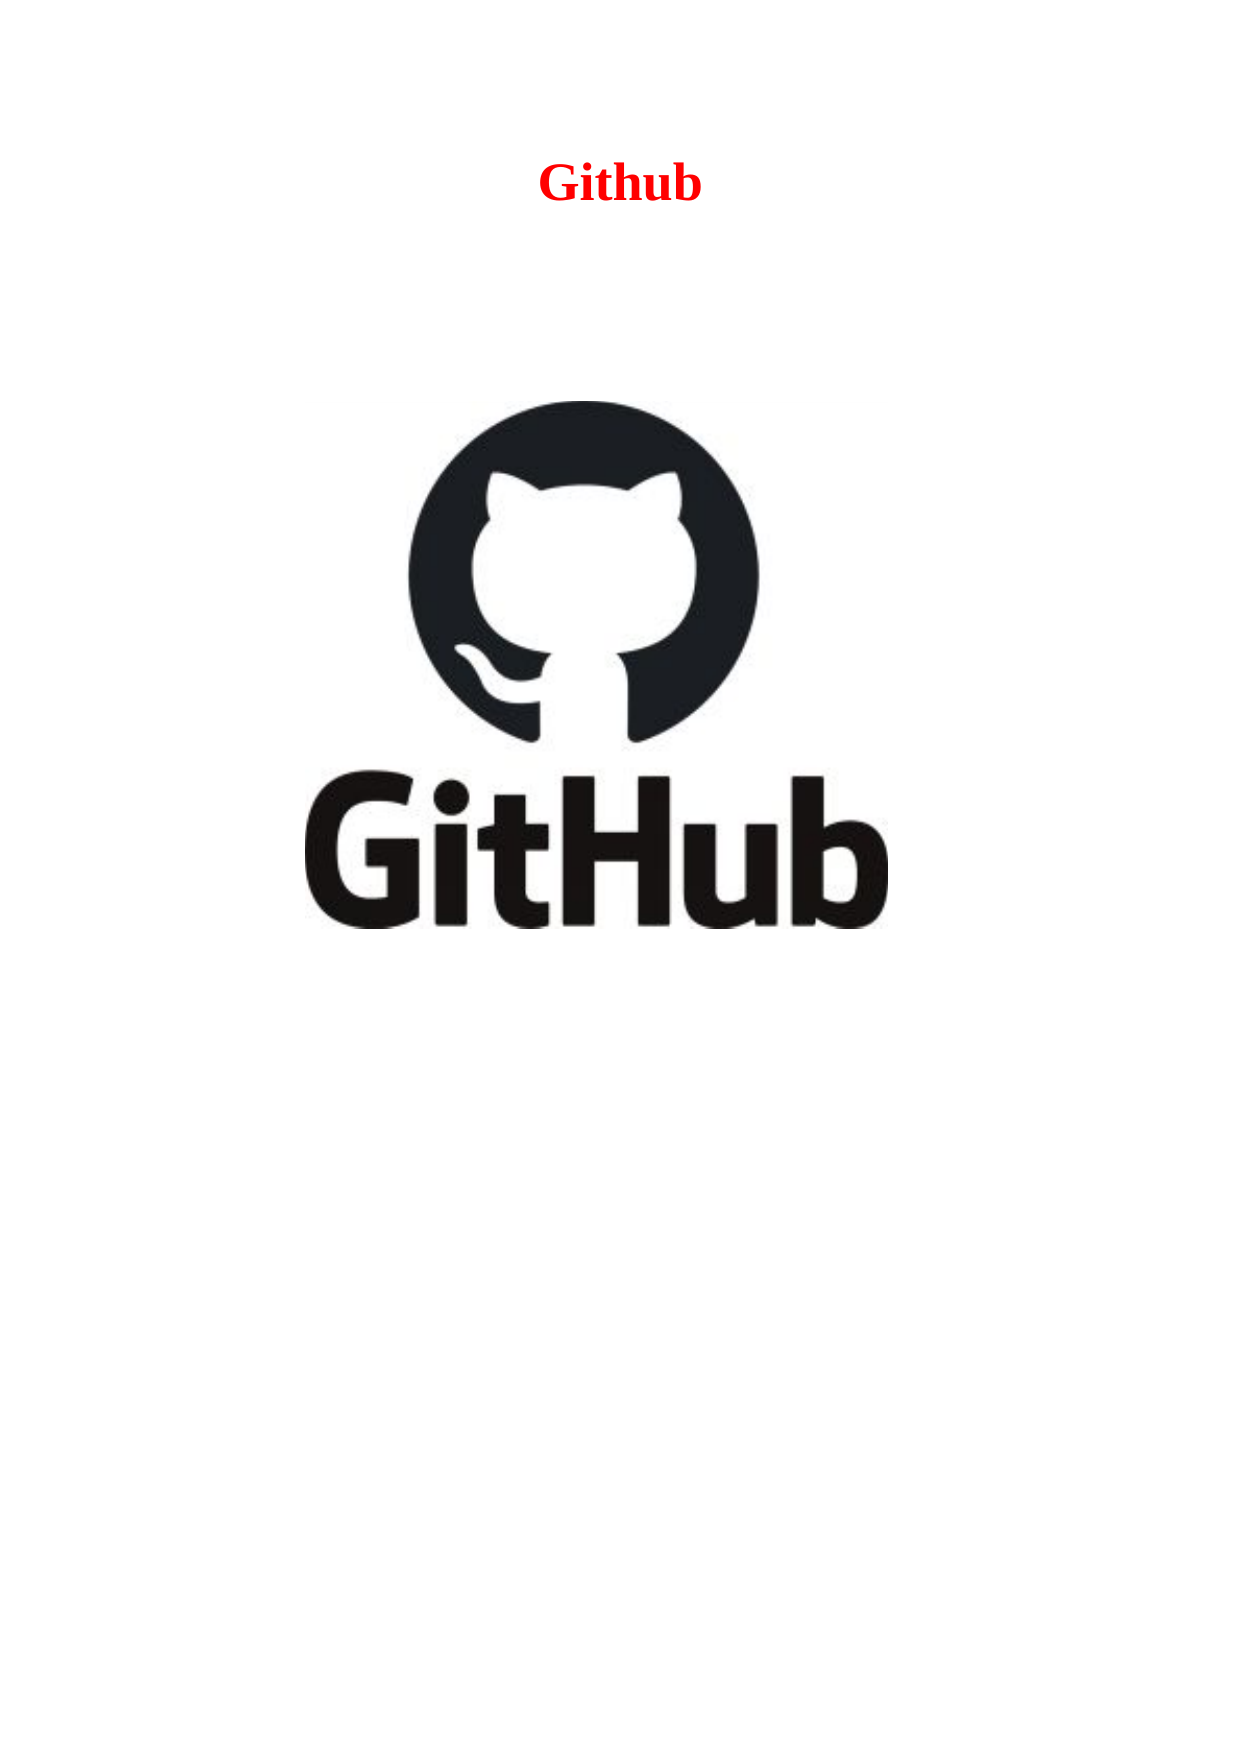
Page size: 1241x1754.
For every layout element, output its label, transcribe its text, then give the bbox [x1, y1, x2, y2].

text Github [150, 150, 1090, 212]
picture [305, 401, 888, 929]
